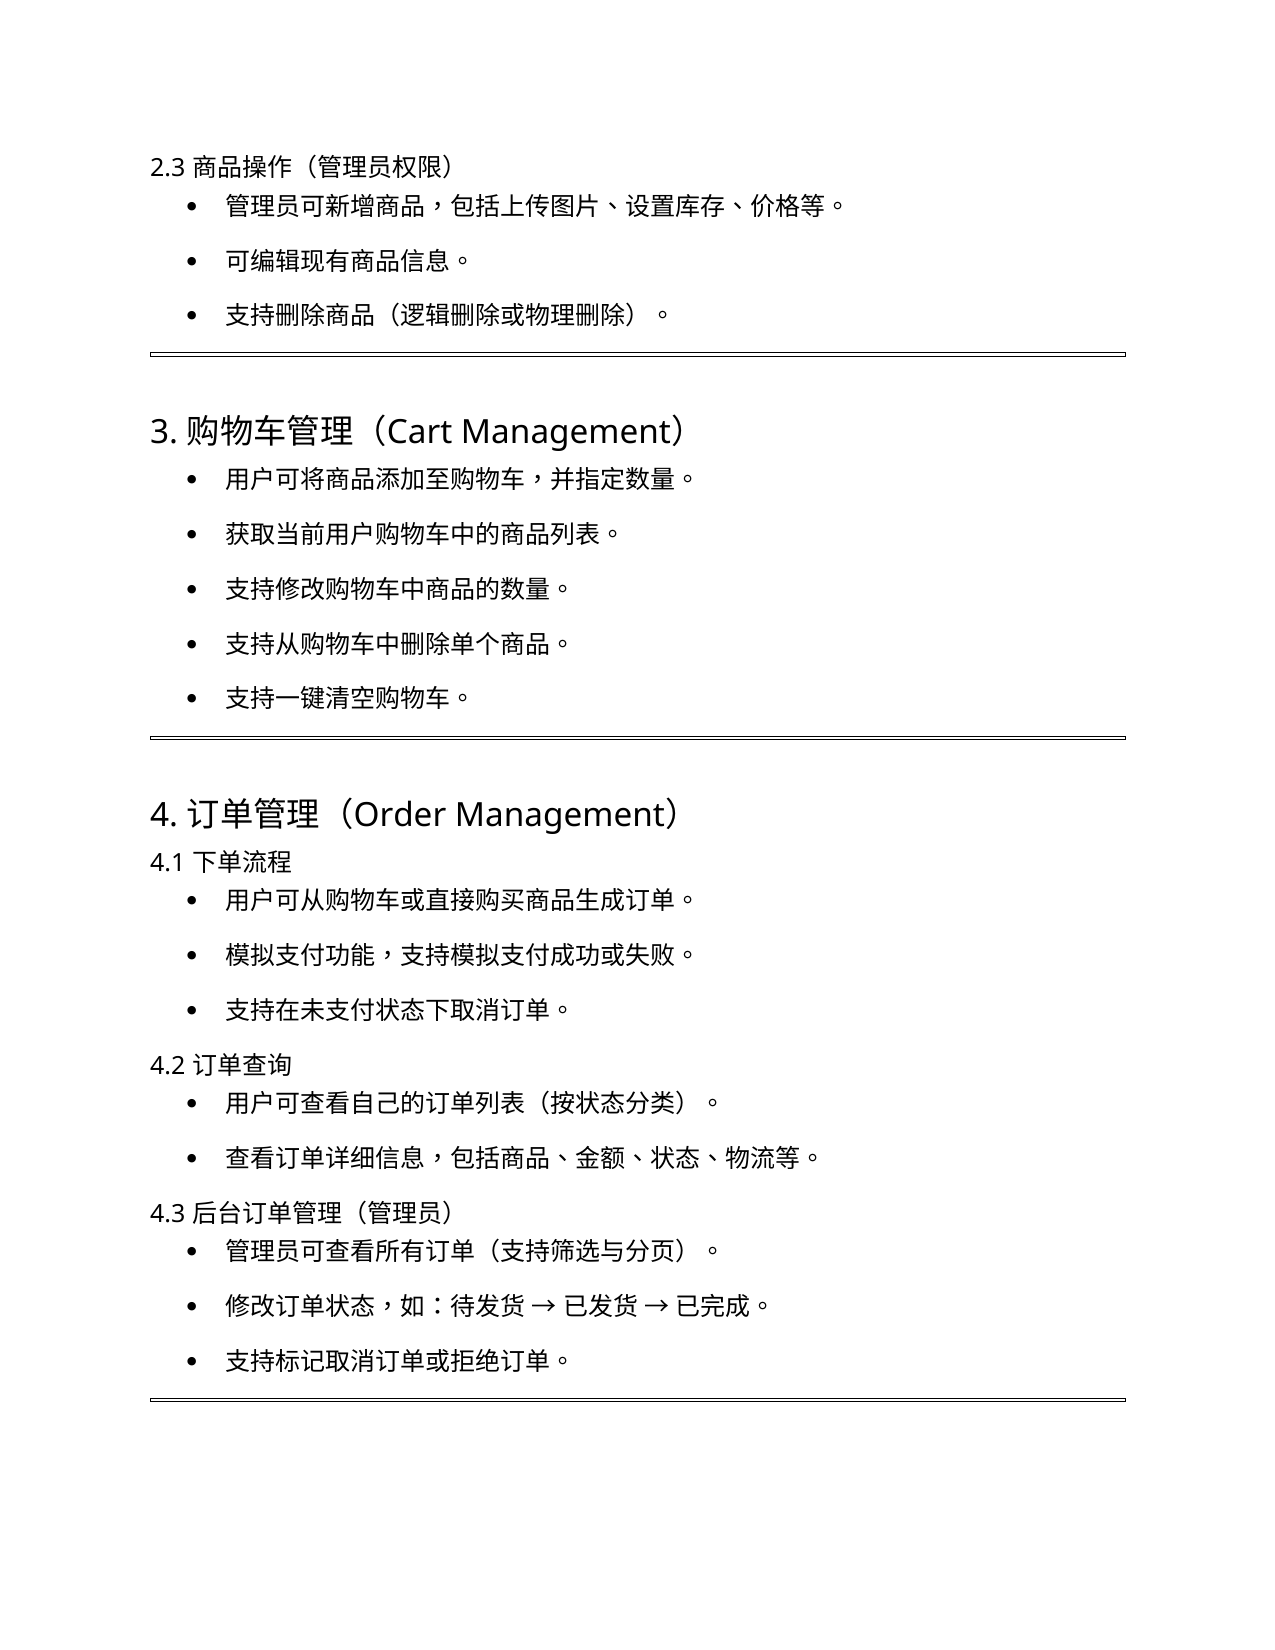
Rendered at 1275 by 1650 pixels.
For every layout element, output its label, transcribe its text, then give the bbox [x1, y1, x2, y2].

list 支持标记取消订单或拒绝订单。 [187, 1344, 1125, 1378]
list 支持从购物车中删除单个商品。 [187, 626, 1125, 660]
list 修改订单状态，如：待发货 → 已发货 → 已完成。 [187, 1289, 1125, 1323]
list 模拟支付功能，支持模拟支付成功或失败。 [187, 938, 1125, 972]
list 管理员可新增商品，包括上传图片、设置库存、价格等。 [187, 188, 1125, 222]
subtitle 4.1 下单流程 [150, 845, 1125, 879]
subtitle 4. 订单管理（Order Management） [150, 791, 1125, 836]
list 支持删除商品（逻辑删除或物理删除）。 [187, 298, 1125, 332]
subtitle 4.3 后台订单管理（管理员） [150, 1196, 1125, 1230]
list 支持修改购物车中商品的数量。 [187, 571, 1125, 605]
list 管理员可查看所有订单（支持筛选与分页）。 [187, 1234, 1125, 1268]
list 查看订单详细信息，包括商品、金额、状态、物流等。 [187, 1141, 1125, 1175]
subtitle 4.2 订单查询 [150, 1048, 1125, 1082]
list 支持一键清空购物车。 [187, 681, 1125, 715]
list 获取当前用户购物车中的商品列表。 [187, 516, 1125, 551]
subtitle 2.3 商品操作（管理员权限） [150, 150, 1125, 184]
list 可编辑现有商品信息。 [187, 243, 1125, 277]
list 用户可查看自己的订单列表（按状态分类）。 [187, 1086, 1125, 1120]
list 用户可将商品添加至购物车，并指定数量。 [187, 462, 1125, 496]
subtitle 3. 购物车管理（Cart Management） [150, 408, 1125, 453]
list 用户可从购物车或直接购买商品生成订单。 [187, 883, 1125, 917]
list 支持在未支付状态下取消订单。 [187, 993, 1125, 1027]
